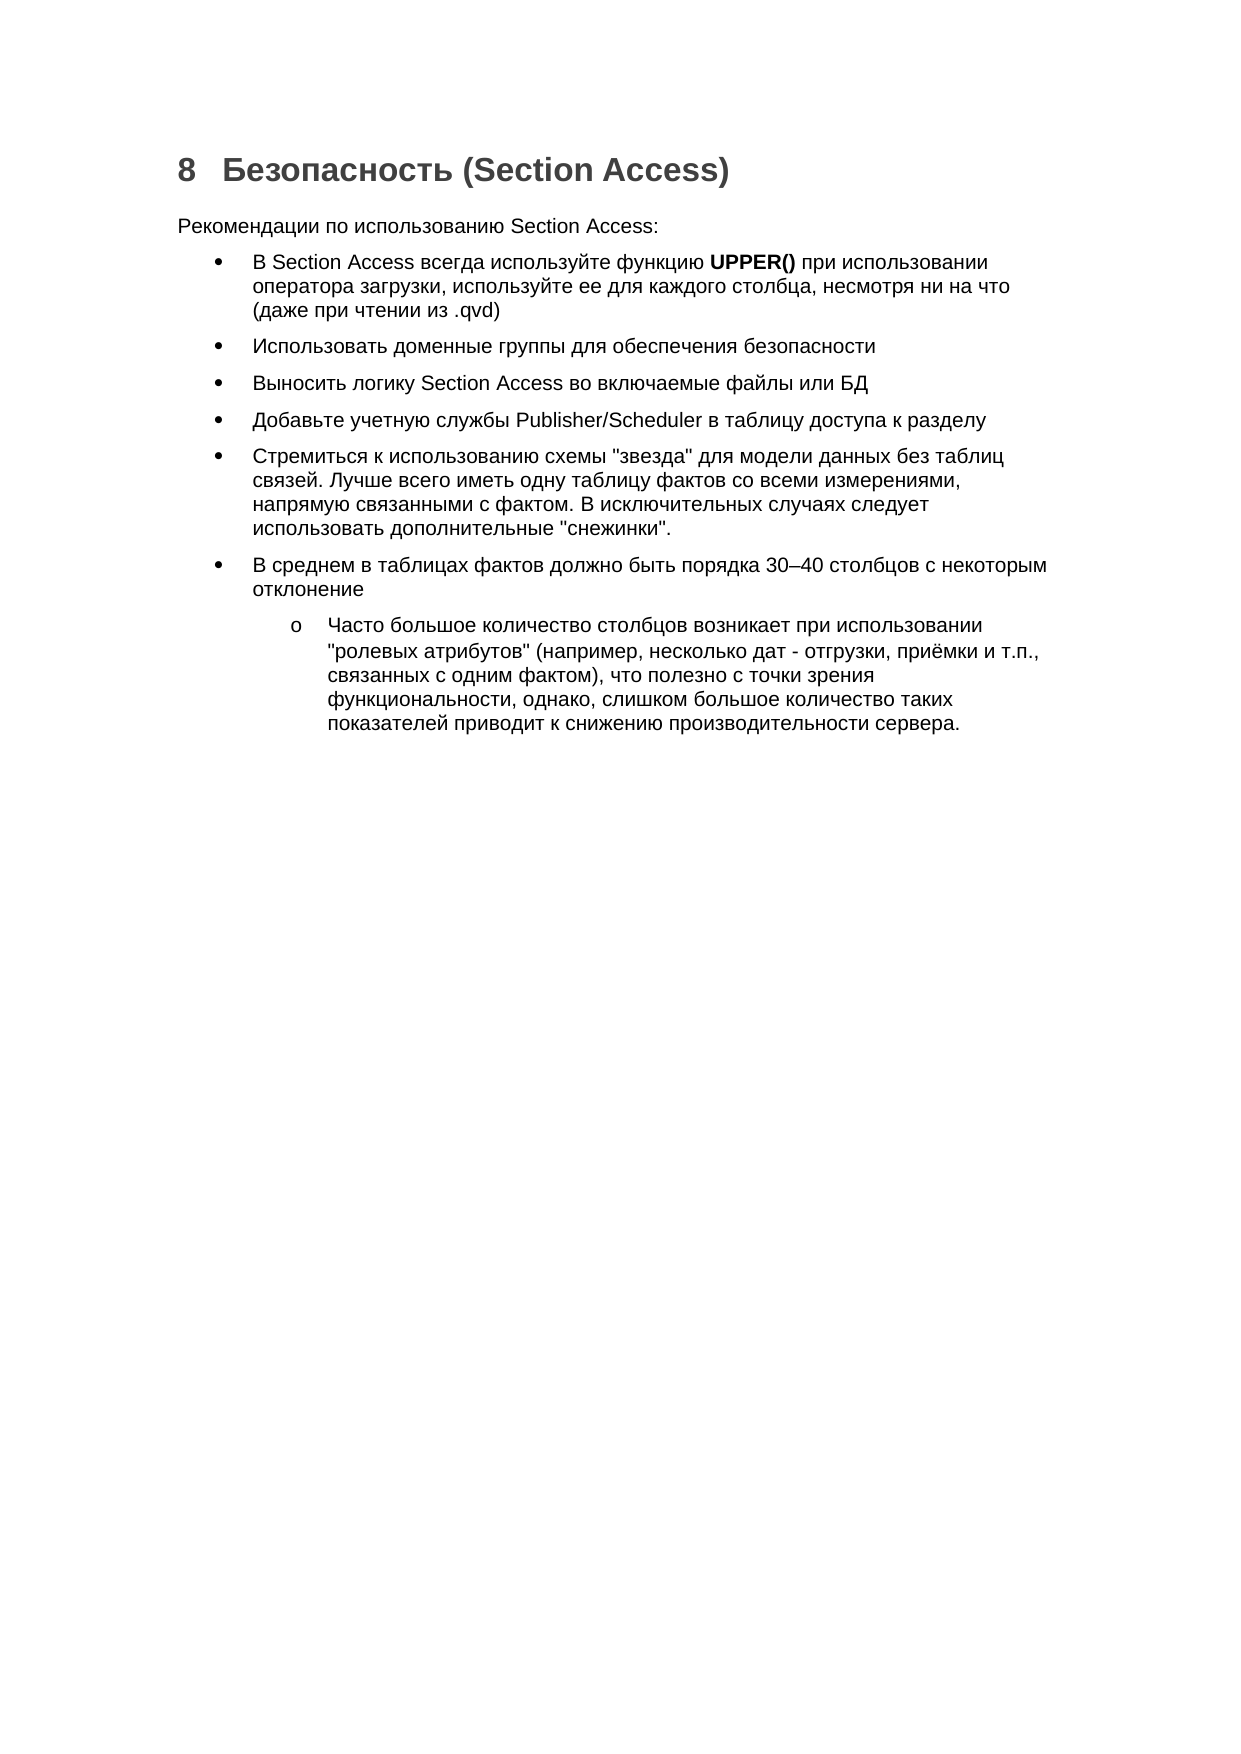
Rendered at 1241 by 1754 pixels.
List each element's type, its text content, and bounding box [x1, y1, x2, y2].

list Стремиться к использованию схемы "звезда" для модели данных без таблиц связей. Лучше всего иметь одну таблицу фактов со всеми измерениями, напрямую связанными с фактом. В исключительных случаях следует использовать дополнительные "снежинки". [215, 444, 1063, 540]
text Рекомендации по использованию Section Access: [177, 213, 1063, 237]
list Использовать доменные группы для обеспечения безопасности [215, 334, 1063, 358]
list Часто большое количество столбцов возникает при использовании "ролевых атрибутов" (например, несколько дат - отгрузки, приёмки и т.п., связанных с одним фактом), что полезно с точки зрения функциональности, однако, слишком большое количество таких показателей приводит к снижению производительности сервера. [290, 613, 1063, 735]
list Добавьте учетную службы Publisher/Scheduler в таблицу доступа к разделу [215, 407, 1063, 432]
list Выносить логику Section Access во включаемые файлы или БД [215, 371, 1063, 395]
list В среднем в таблицах фактов должно быть порядка 30–40 столбцов с некоторым отклонение [215, 552, 1063, 601]
list В Section Access всегда используйте функцию UPPER() при использовании оператора загрузки, используйте ее для каждого столбца, несмотря ни на что (даже при чтении из .qvd) [215, 250, 1063, 322]
subtitle Безопасность (Section Access) [177, 150, 1063, 188]
